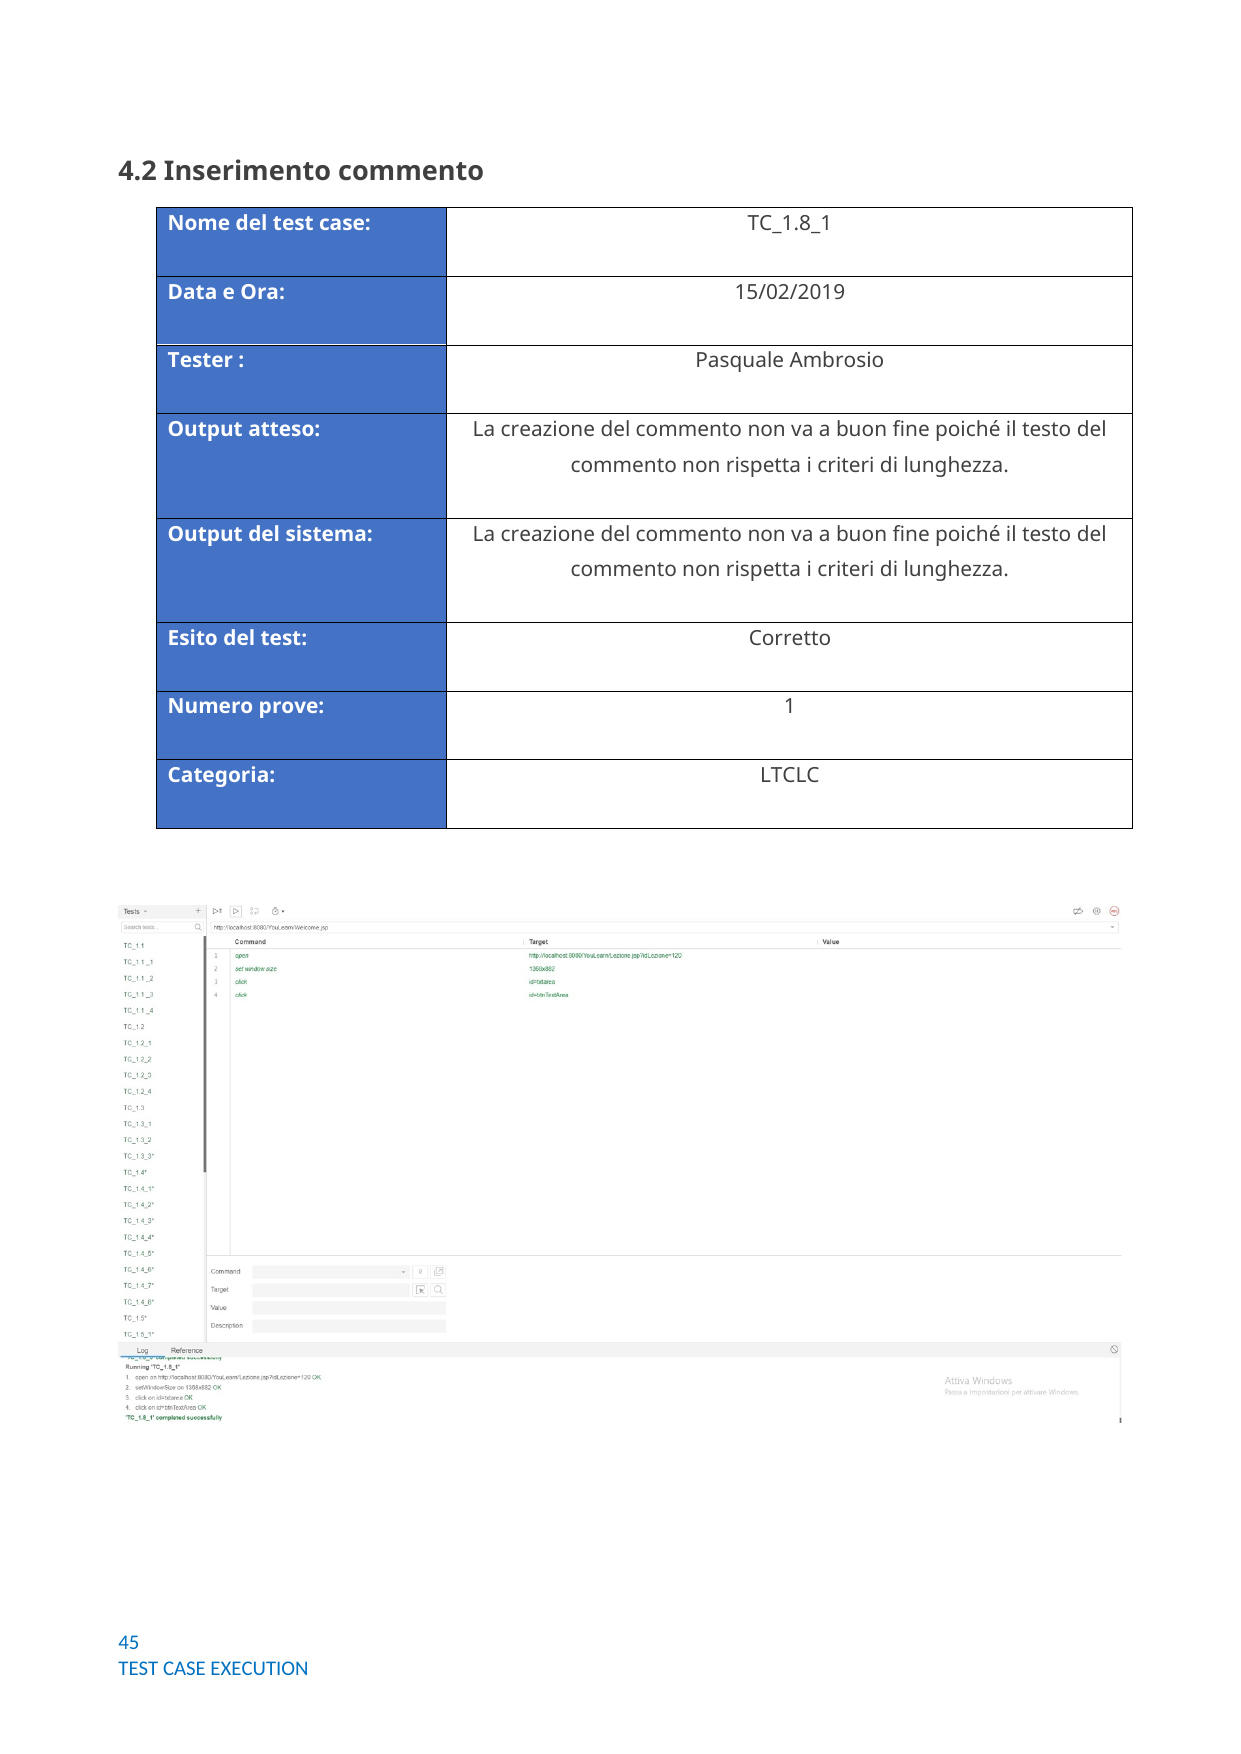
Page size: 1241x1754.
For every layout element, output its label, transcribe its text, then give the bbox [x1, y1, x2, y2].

table_cell Pasquale Ambrosio [447, 346, 1132, 413]
table_cell Output del sistema: [157, 519, 446, 622]
table_cell 1 [447, 692, 1132, 759]
table_header TC_1.8_1 [447, 208, 1132, 276]
table_cell La creazione del commento non va a buon fine poiché il testo del commento non rispetta i criteri di lunghezza. [447, 414, 1132, 518]
table_cell Data e Ora: [157, 277, 446, 344]
table_cell Corretto [447, 623, 1132, 691]
table_cell Categoria: [157, 760, 446, 828]
picture [118, 905, 1122, 1423]
table_cell La creazione del commento non va a buon fine poiché il testo del commento non rispetta i criteri di lunghezza. [447, 519, 1132, 622]
table_cell Esito del test: [157, 623, 446, 691]
subtitle 4.2 Inserimento commento [118, 152, 1122, 189]
table_cell Tester : [157, 346, 446, 413]
table_header Nome del test case: [157, 208, 446, 276]
table_cell Output atteso: [157, 414, 446, 518]
table_cell 15/02/2019 [447, 277, 1132, 344]
table_cell Numero prove: [157, 692, 446, 759]
table_cell LTCLC [447, 760, 1132, 828]
